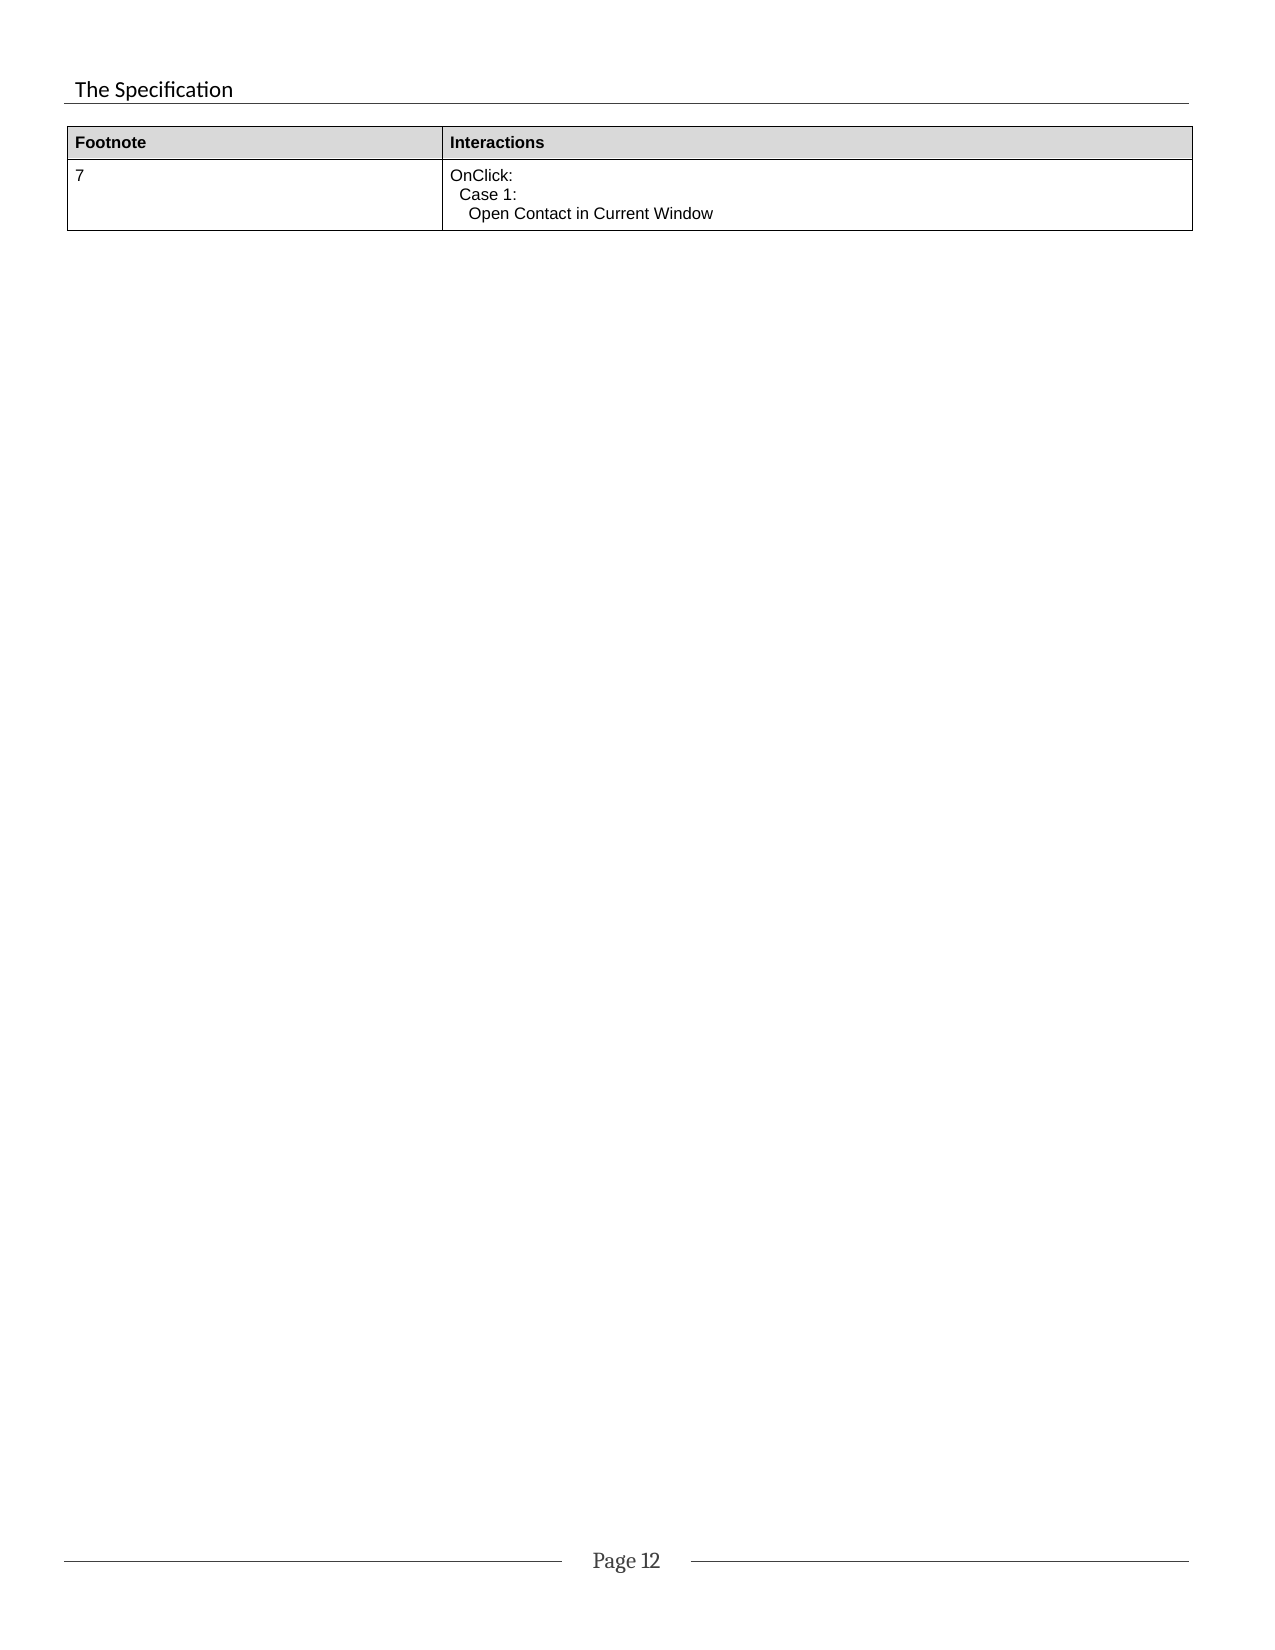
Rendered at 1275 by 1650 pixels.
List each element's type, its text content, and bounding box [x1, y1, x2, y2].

table_header Footnote [68, 127, 442, 158]
table_cell 7 [68, 160, 442, 229]
table_header Interactions [443, 127, 1192, 158]
table_cell OnClick: Case 1: Open Contact in Current Window [443, 160, 1192, 229]
